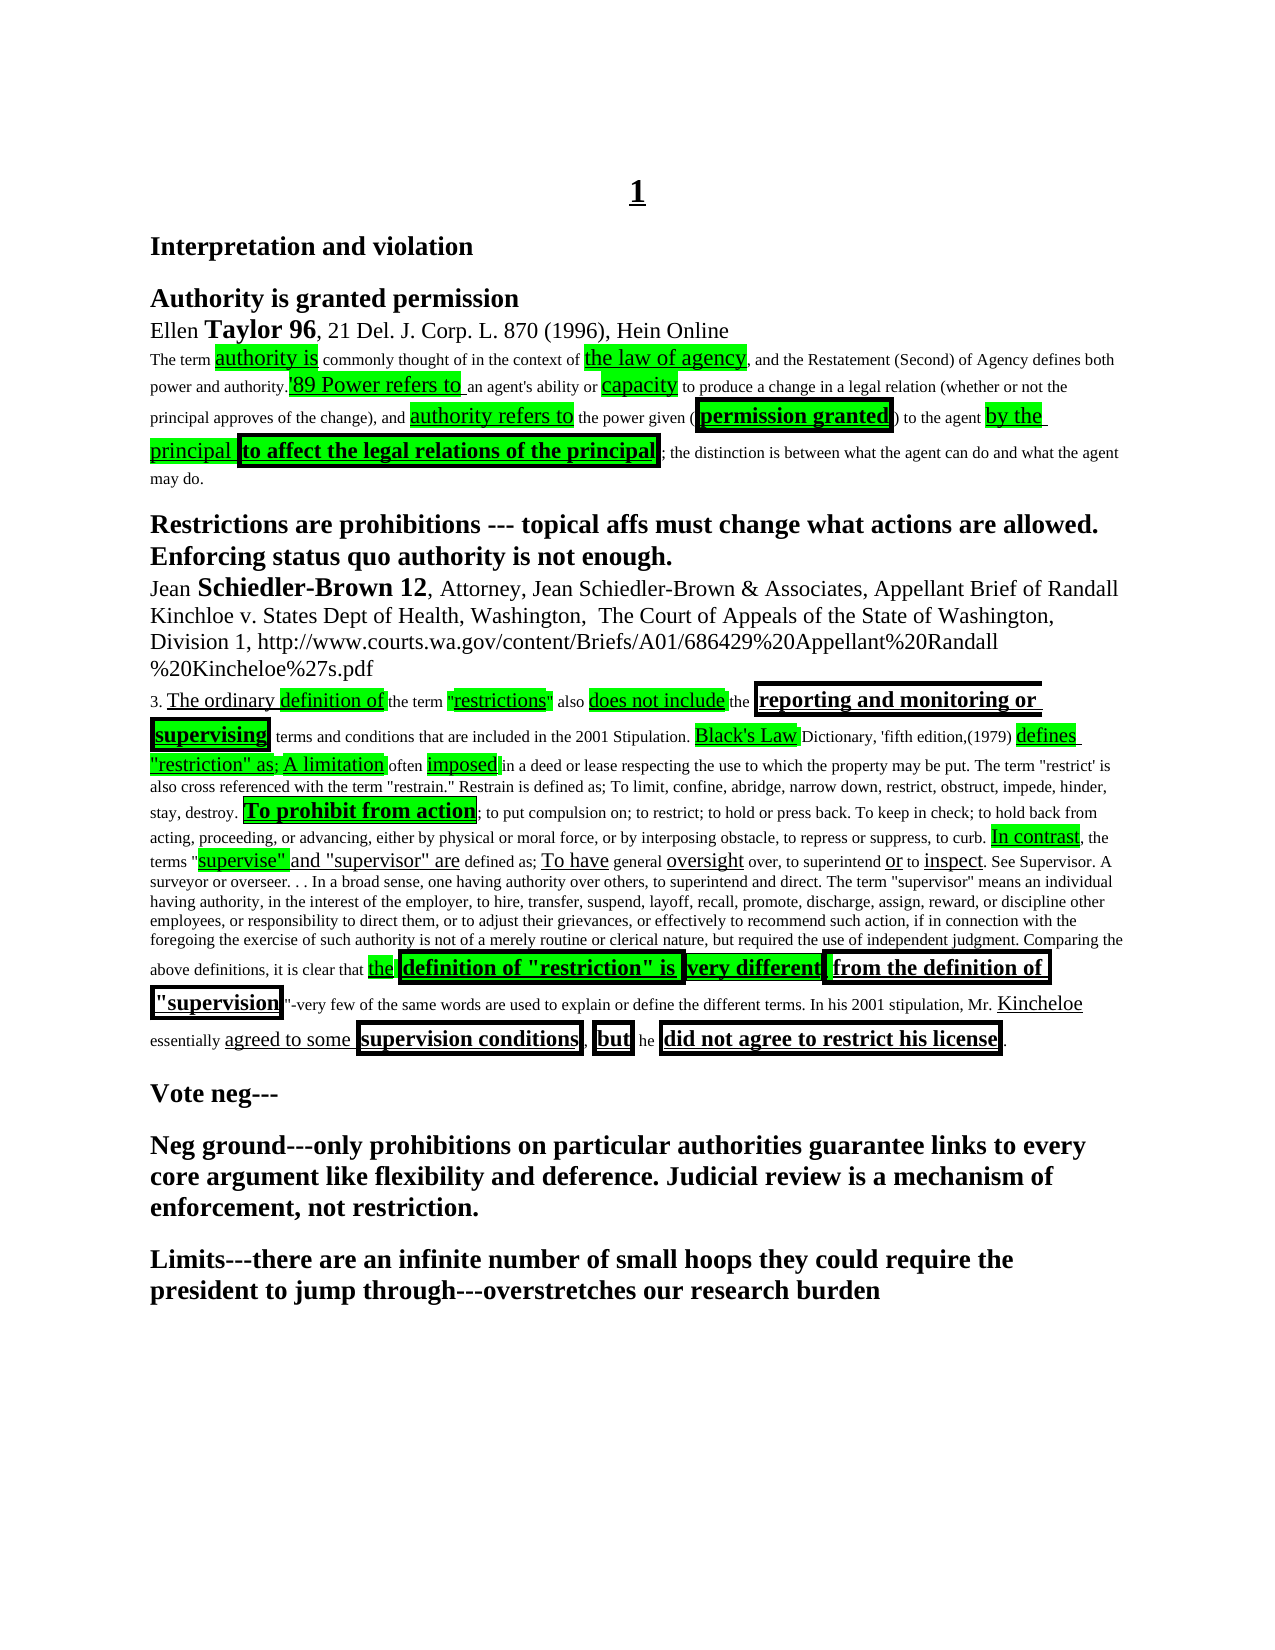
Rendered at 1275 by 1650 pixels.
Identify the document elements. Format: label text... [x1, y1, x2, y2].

subtitle Authority is granted permission [150, 282, 1125, 313]
subtitle Limits---there are an infinite number of small hoops they could require the president to jump through---overstretches our research burden [150, 1243, 1125, 1305]
text Jean Schiedler-Brown 12, Attorney, Jean Schiedler-Brown & Associates, Appellant Brief of Randall Kinchloe v. States Dept of Health, Washington, The Court of Appeals of the State of Washington, Division 1, http://www.courts.wa.gov/content/Briefs/A01/686429%20Appellant%20Randall%20Kincheloe%27s.pdf [150, 571, 1125, 681]
text 3. The ordinary definition of the term "restrictions" also does not include the reporting and monitoring or supervising terms and conditions that are included in the 2001 Stipulation. Black's Law Dictionary, 'fifth edition,(1979) defines "restriction" as; A limitation often imposed in a deed or lease respecting the use to which the property may be put. The term "restrict' is also cross referenced with the term "restrain." Restrain is defined as; To limit, confine, abridge, narrow down, restrict, obstruct, impede, hinder, stay, destroy. To prohibit from action; to put compulsion on; to restrict; to hold or press back. To keep in check; to hold back from acting, proceeding, or advancing, either by physical or moral force, or by interposing obstacle, to repress or suppress, to curb. In contrast, the terms "supervise" and "supervisor" are defined as; To have general oversight over, to superintend or to inspect. See Supervisor. A surveyor or overseer. . . In a broad sense, one having authority over others, to superintend and direct. The term "supervisor" means an individual having authority, in the interest of the employer, to hire, transfer, suspend, layoff, recall, promote, discharge, assign, reward, or discipline other employees, or responsibility to direct them, or to adjust their grievances, or effectively to recommend such action, if in connection with the foregoing the exercise of such authority is not of a merely routine or clerical nature, but required the use of independent judgment. Comparing the above definitions, it is clear that the definition of "restriction" is very different from the definition of "supervision"-very few of the same words are used to explain or define the different terms. In his 2001 stipulation, Mr. Kincheloe essentially agreed to some supervision conditions, but he did not agree to restrict his license. [150, 681, 1125, 1056]
subtitle Restrictions are prohibitions --- topical affs must change what actions are allowed. Enforcing status quo authority is not enough. [150, 508, 1125, 571]
subtitle 1 [150, 171, 1125, 209]
subtitle Neg ground---only prohibitions on particular authorities guarantee links to every core argument like flexibility and deference. Judicial review is a mechanism of enforcement, not restriction. [150, 1129, 1125, 1222]
text Ellen Taylor 96, 21 Del. J. Corp. L. 870 (1996), Hein Online [150, 313, 1125, 344]
subtitle Vote neg--- [150, 1077, 1125, 1108]
text The term authority is commonly thought of in the context of the law of agency, and the Restatement (Second) of Agency defines both power and authority.'89 Power refers to an agent's ability or capacity to produce a change in a legal relation (whether or not the principal approves of the change), and authority refers to the power given (permission granted) to the agent by the principal to affect the legal relations of the principal; the distinction is between what the agent can do and what the agent may do. [150, 344, 1125, 488]
subtitle Interpretation and violation [150, 230, 1125, 261]
